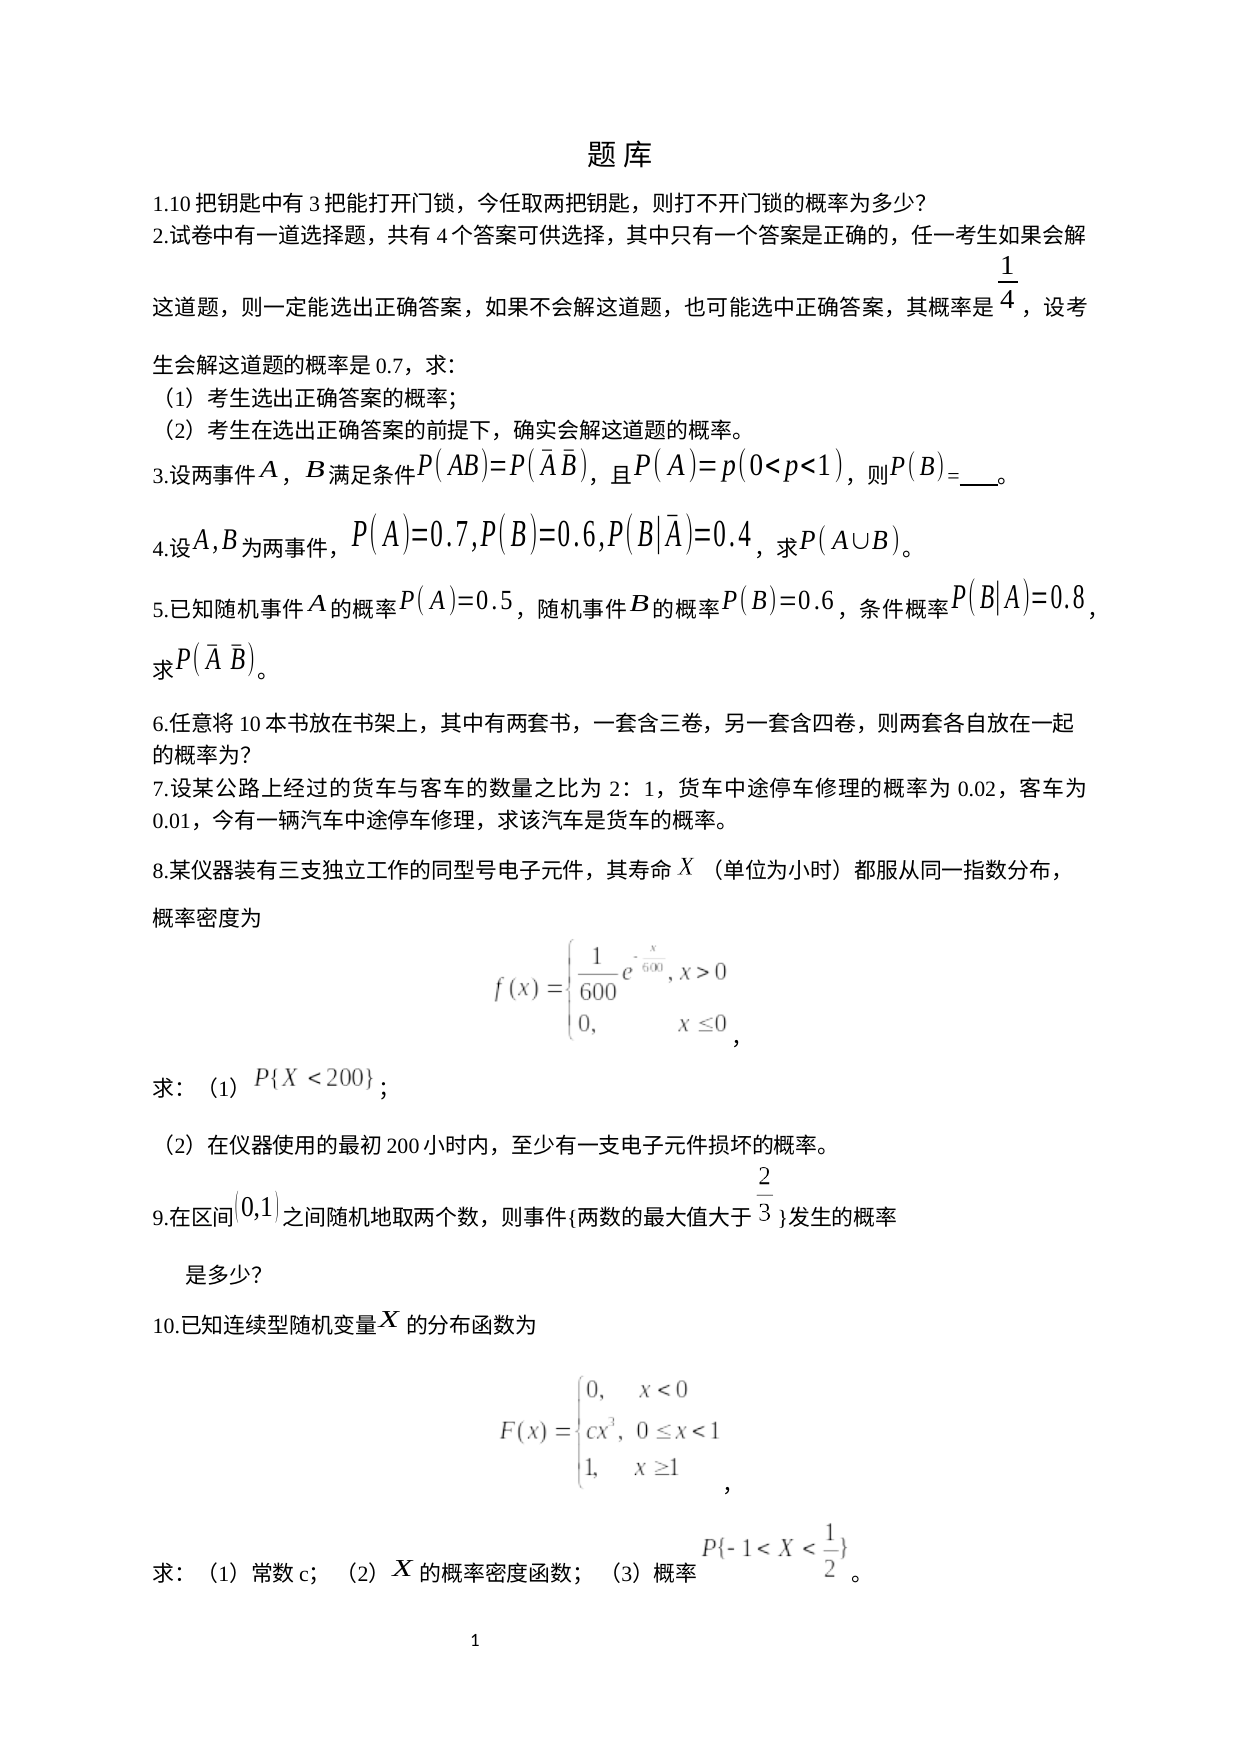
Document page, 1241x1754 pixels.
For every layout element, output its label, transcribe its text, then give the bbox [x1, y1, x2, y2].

text 求：（1）常数c； （2）的概率密度函数； （3）概率。 [152, 1517, 1088, 1615]
list 8.某仪器装有三支独立工作的同型号电子元件，其寿命（单位为小时）都服从同一指数分布，概率密度为 [152, 836, 1088, 933]
text （1）考生选出正确答案的概率； [152, 381, 1088, 413]
text 2.试卷中有一道选择题，共有4个答案可供选择，其中只有一个答案是正确的，任一考生如果会解这道题，则一定能选出正确答案，如果不会解这道题，也可能选中正确答案，其概率是，设考生会解这道题的概率是0.7，求： [152, 218, 1088, 381]
text 9.在区间之间随机地取两个数，则事件{两数的最大值大于}发生的概率 [152, 1161, 1088, 1258]
list 5.已知随机事件的概率，随机事件的概率，条件概率，求。 [152, 576, 1088, 706]
text （2）在仪器使用的最初200小时内，至少有一支电子元件损坏的概率。 [152, 1128, 1088, 1161]
list 3.设两事件，满足条件，且，则= 。 [152, 446, 1088, 511]
text （2）考生在选出正确答案的前提下，确实会解这道题的概率。 [152, 413, 1088, 446]
text 6.任意将10本书放在书架上，其中有两套书，一套含三卷，另一套含四卷，则两套各自放在一起的概率为？ [152, 706, 1088, 771]
text 1.10把钥匙中有3把能打开门锁，今任取两把钥匙，则打不开门锁的概率为多少？ [152, 186, 1088, 218]
text ， [152, 933, 1088, 1063]
text 是多少？ [152, 1258, 1088, 1291]
list 4.设为两事件，，求。 [152, 511, 1088, 576]
text 7.设某公路上经过的货车与客车的数量之比为2：1，货车中途停车修理的概率为0.02，客车为0.01，今有一辆汽车中途停车修理，求该汽车是货车的概率。 [152, 771, 1088, 836]
text 求：（1）； [152, 1063, 1088, 1128]
text ， [152, 1371, 1088, 1501]
text 题 库 [152, 121, 1088, 186]
text 10.已知连续型随机变量的分布函数为 [152, 1291, 1088, 1356]
